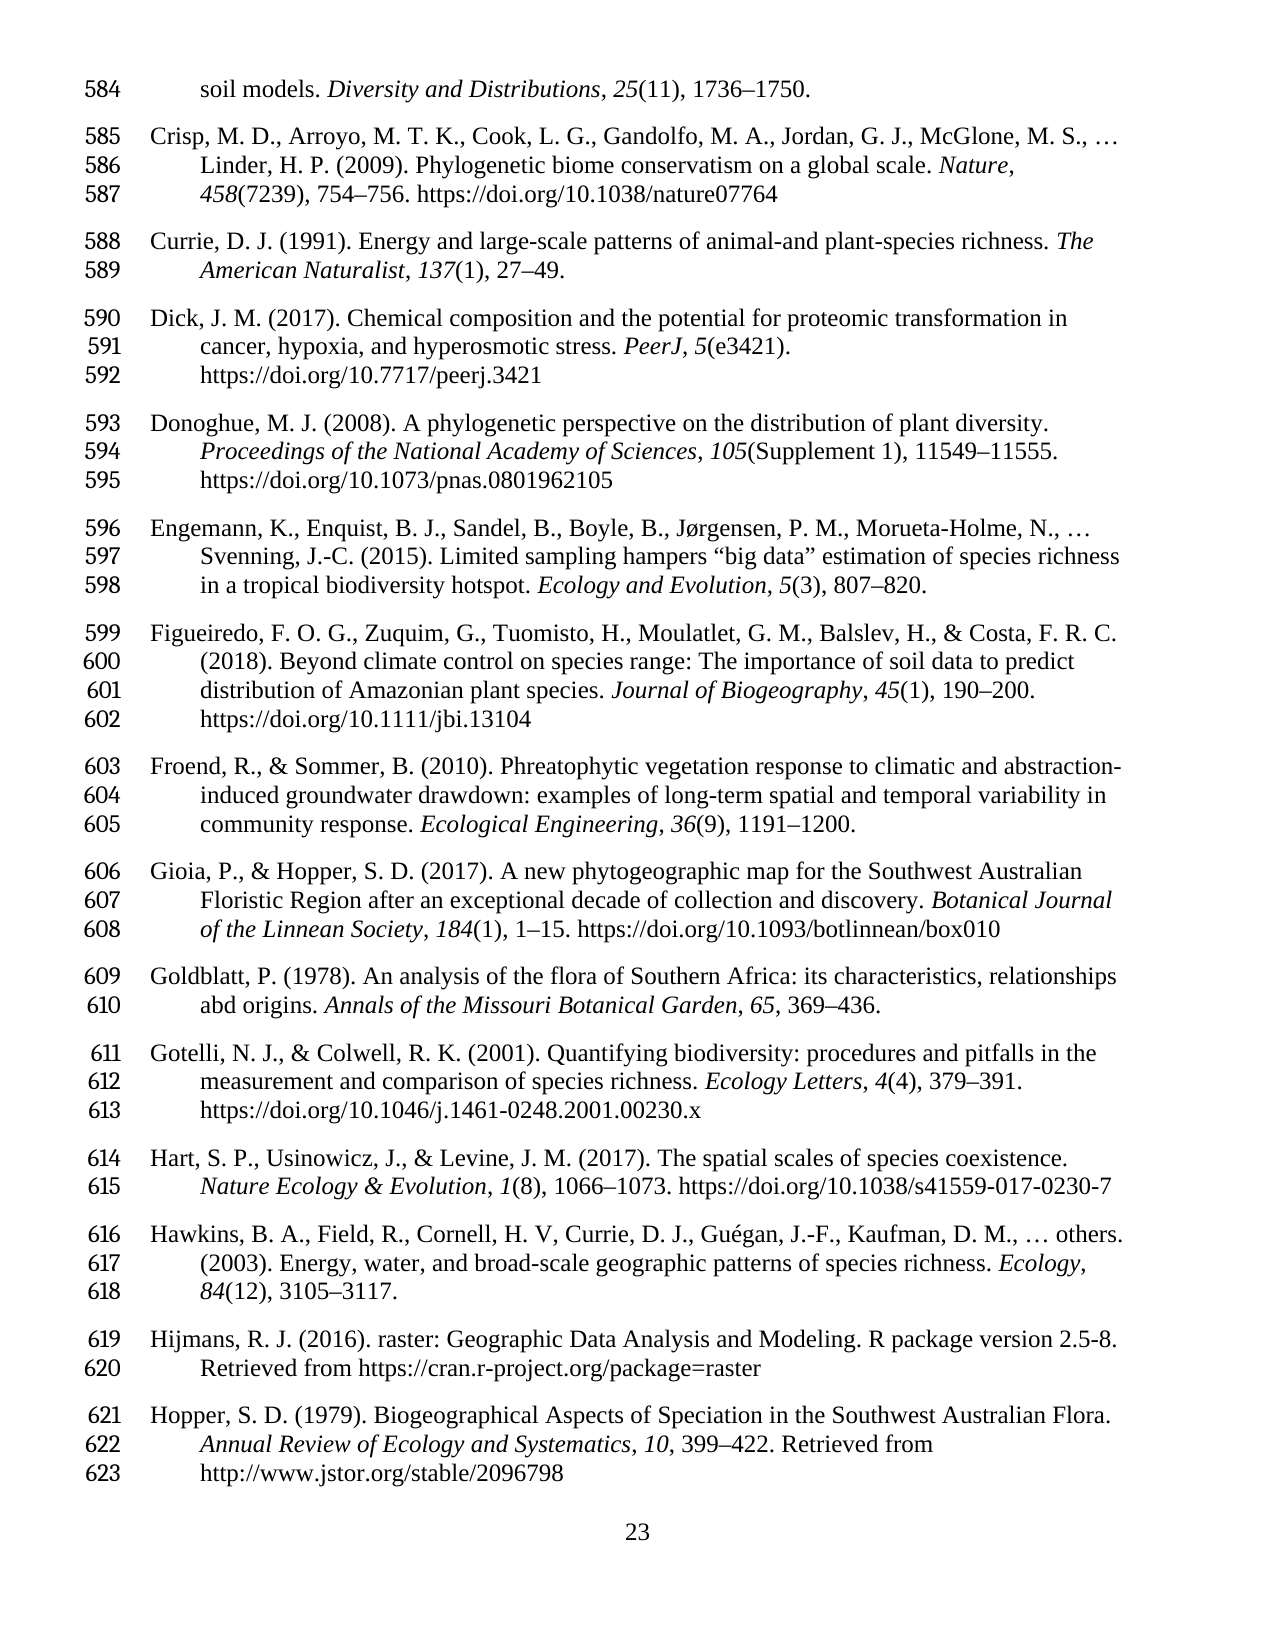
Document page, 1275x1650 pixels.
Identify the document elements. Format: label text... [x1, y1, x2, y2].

text Gioia, P., & Hopper, S. D. (2017). A new phytogeographic map for the Southwest Australian Floristic Region after an exceptional decade of collection and discovery. Botanical Journal of the Linnean Society, 184(1), 1–15. https://doi.org/10.1093/botlinnean/box010 [150, 856, 1125, 943]
text Froend, R., & Sommer, B. (2010). Phreatophytic vegetation response to climatic and abstraction-induced groundwater drawdown: examples of long-term spatial and temporal variability in community response. Ecological Engineering, 36(9), 1191–1200. [150, 751, 1125, 838]
text Hart, S. P., Usinowicz, J., & Levine, J. M. (2017). The spatial scales of species coexistence. Nature Ecology & Evolution, 1(8), 1066–1073. https://doi.org/10.1038/s41559-017-0230-7 [150, 1143, 1125, 1200]
text Figueiredo, F. O. G., Zuquim, G., Tuomisto, H., Moulatlet, G. M., Balslev, H., & Costa, F. R. C. (2018). Beyond climate control on species range: The importance of soil data to predict distribution of Amazonian plant species. Journal of Biogeography, 45(1), 190–200. https://doi.org/10.1111/jbi.13104 [150, 618, 1125, 733]
text Hawkins, B. A., Field, R., Cornell, H. V, Currie, D. J., Guégan, J.-F., Kaufman, D. M., … others. (2003). Energy, water, and broad-scale geographic patterns of species richness. Ecology, 84(12), 3105–3117. [150, 1219, 1125, 1305]
text Goldblatt, P. (1978). An analysis of the flora of Southern Africa: its characteristics, relationships abd origins. Annals of the Missouri Botanical Garden, 65, 369–436. [150, 961, 1125, 1019]
text Donoghue, M. J. (2008). A phylogenetic perspective on the distribution of plant diversity. Proceedings of the National Academy of Sciences, 105(Supplement 1), 11549–11555. https://doi.org/10.1073/pnas.0801962105 [150, 408, 1125, 494]
text Dick, J. M. (2017). Chemical composition and the potential for proteomic transformation in cancer, hypoxia, and hyperosmotic stress. PeerJ, 5(e3421). https://doi.org/10.7717/peerj.3421 [150, 303, 1125, 389]
text Engemann, K., Enquist, B. J., Sandel, B., Boyle, B., Jørgensen, P. M., Morueta-Holme, N., … Svenning, J.-C. (2015). Limited sampling hampers “big data” estimation of species richness in a tropical biodiversity hotspot. Ecology and Evolution, 5(3), 807–820. [150, 513, 1125, 599]
text Hijmans, R. J. (2016). raster: Geographic Data Analysis and Modeling. R package version 2.5-8. Retrieved from https://cran.r-project.org/package=raster [150, 1324, 1125, 1381]
text Crisp, M. D., Arroyo, M. T. K., Cook, L. G., Gandolfo, M. A., Jordan, G. J., McGlone, M. S., … Linder, H. P. (2009). Phylogenetic biome conservatism on a global scale. Nature, 458(7239), 754–756. https://doi.org/10.1038/nature07764 [150, 121, 1125, 208]
text Hopper, S. D. (1979). Biogeographical Aspects of Speciation in the Southwest Australian Flora. Annual Review of Ecology and Systematics, 10, 399–422. Retrieved from http://www.jstor.org/stable/2096798 [150, 1400, 1125, 1486]
text Currie, D. J. (1991). Energy and large-scale patterns of animal-and plant-species richness. The American Naturalist, 137(1), 27–49. [150, 226, 1125, 284]
text Gotelli, N. J., & Colwell, R. K. (2001). Quantifying biodiversity: procedures and pitfalls in the measurement and comparison of species richness. Ecology Letters, 4(4), 379–391. https://doi.org/10.1046/j.1461-0248.2001.00230.x [150, 1038, 1125, 1124]
